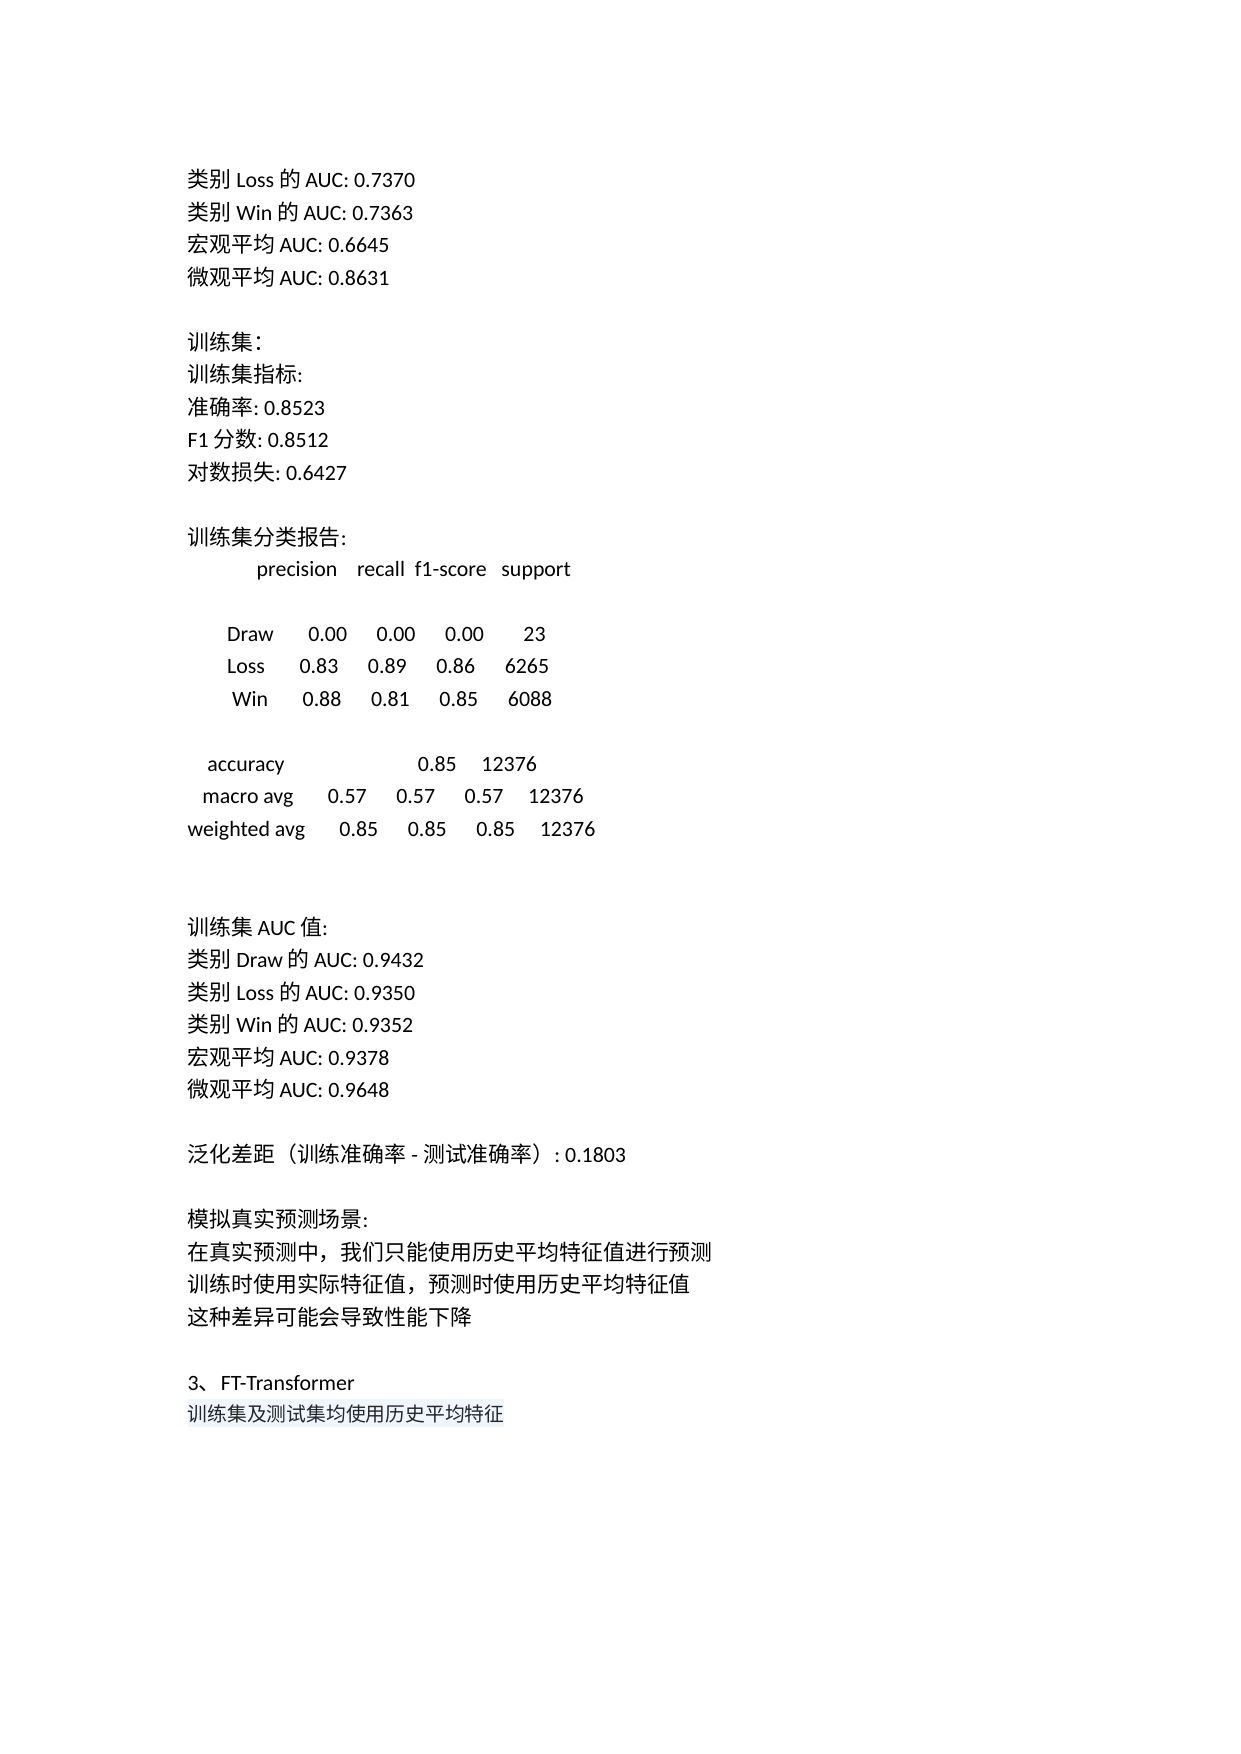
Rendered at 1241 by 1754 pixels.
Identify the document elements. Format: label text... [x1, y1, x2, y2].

list 宏观平均AUC: 0.9378 [187, 1039, 1053, 1072]
list 模拟真实预测场景: [187, 1202, 1053, 1234]
list 对数损失: 0.6427 [187, 454, 1053, 487]
list macro avg 0.57 0.57 0.57 12376 [187, 779, 1053, 812]
list 类别 Draw 的AUC: 0.9432 [187, 942, 1053, 974]
list 训练集及测试集均使用历史平均特征 [187, 1397, 1053, 1429]
list 类别 Win 的AUC: 0.7363 [187, 194, 1053, 227]
list 训练集指标: [187, 357, 1053, 389]
list 类别 Loss 的AUC: 0.9350 [187, 974, 1053, 1007]
list 在真实预测中，我们只能使用历史平均特征值进行预测 [187, 1234, 1053, 1267]
list Loss 0.83 0.89 0.86 6265 [187, 649, 1053, 682]
list 训练时使用实际特征值，预测时使用历史平均特征值 [187, 1267, 1053, 1299]
list 这种差异可能会导致性能下降 [187, 1299, 1053, 1332]
list 训练集AUC值: [187, 909, 1053, 942]
list 宏观平均AUC: 0.6645 [187, 227, 1053, 259]
list 类别 Loss 的AUC: 0.7370 [187, 162, 1053, 194]
list precision recall f1-score support [187, 552, 1053, 584]
list F1分数: 0.8512 [187, 422, 1053, 454]
list 训练集分类报告: [187, 519, 1053, 552]
list weighted avg 0.85 0.85 0.85 12376 [187, 812, 1053, 844]
list 类别 Win 的AUC: 0.9352 [187, 1007, 1053, 1039]
list FT-Transformer [187, 1364, 1053, 1397]
list 微观平均AUC: 0.8631 [187, 259, 1053, 292]
list 训练集： [187, 324, 1053, 357]
list Win 0.88 0.81 0.85 6088 [187, 682, 1053, 714]
list 泛化差距（训练准确率 - 测试准确率）: 0.1803 [187, 1137, 1053, 1169]
list 微观平均AUC: 0.9648 [187, 1072, 1053, 1104]
list Draw 0.00 0.00 0.00 23 [187, 617, 1053, 649]
list accuracy 0.85 12376 [187, 747, 1053, 779]
list 准确率: 0.8523 [187, 389, 1053, 422]
